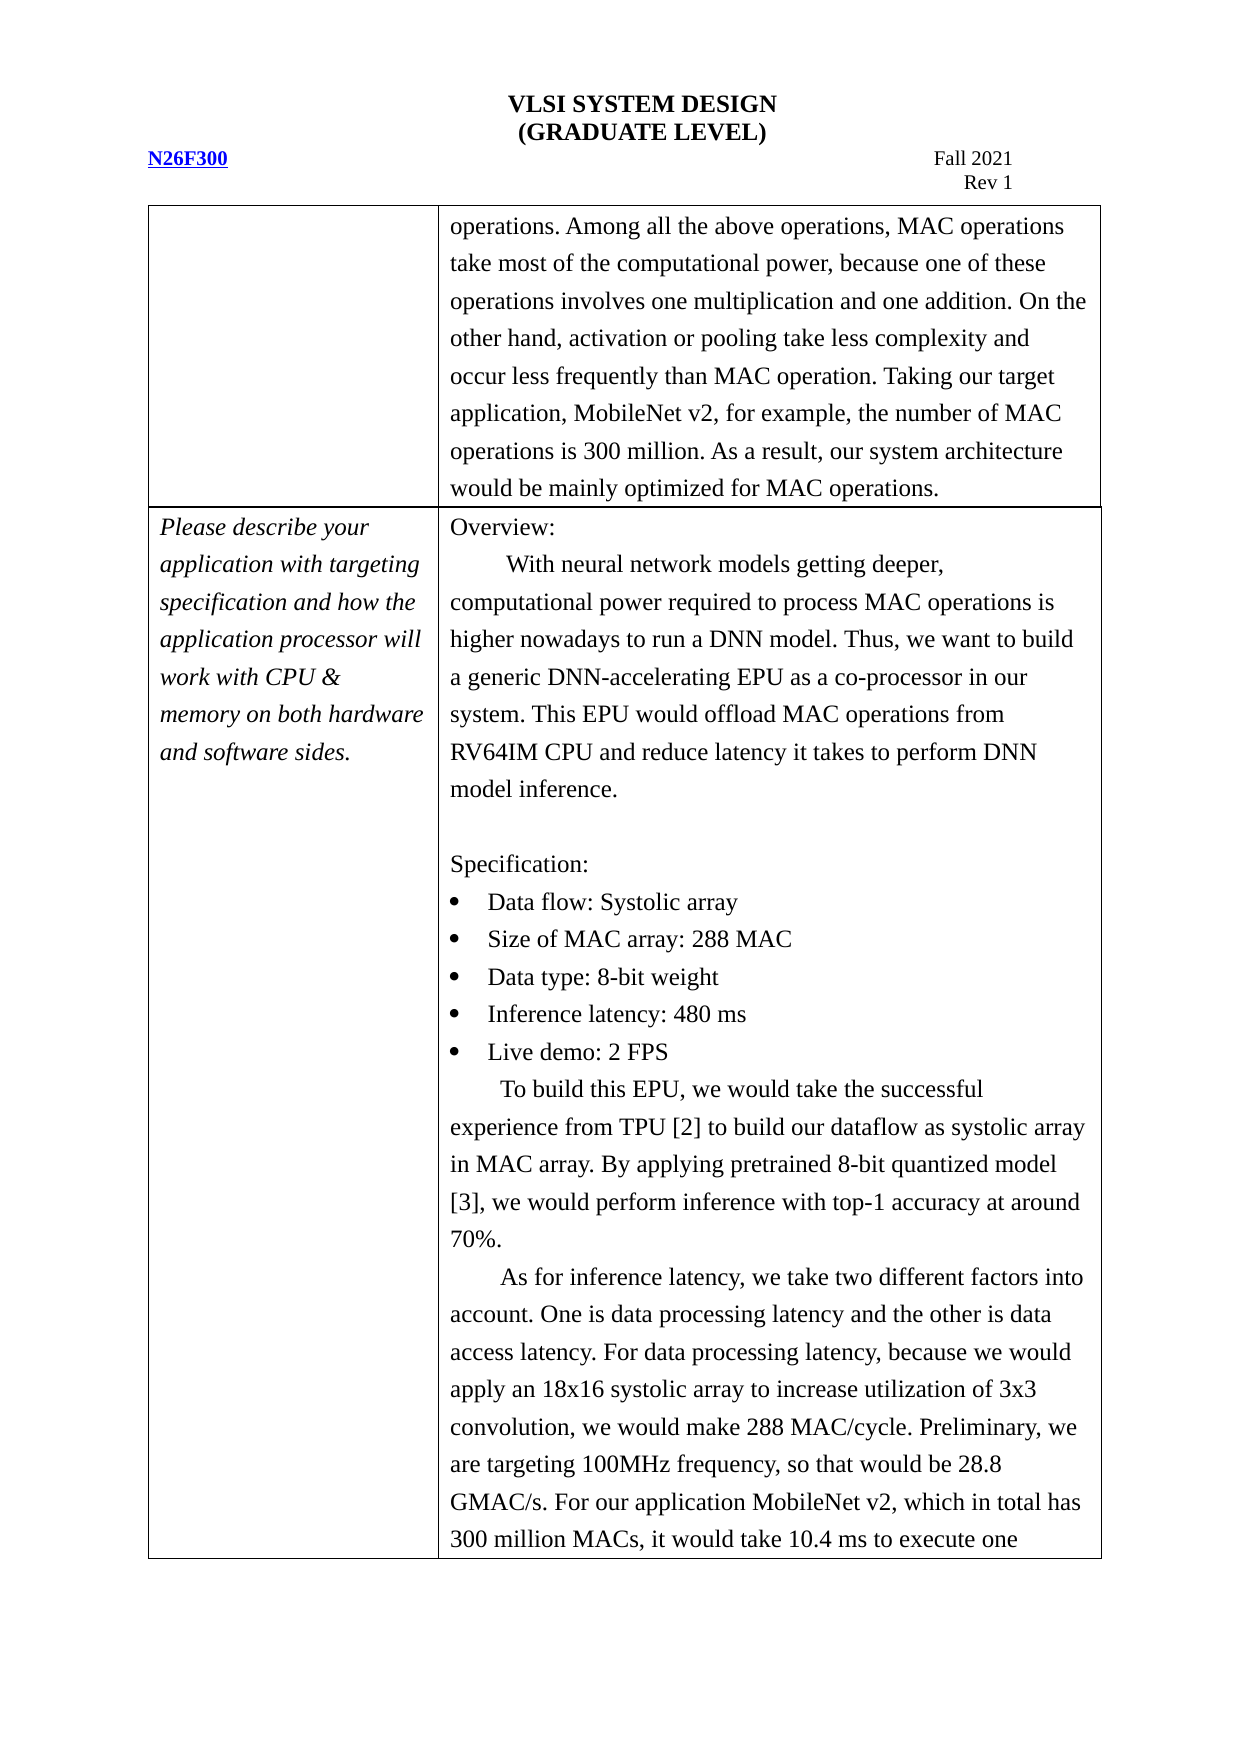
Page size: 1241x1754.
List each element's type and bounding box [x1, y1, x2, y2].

table_cell [439, 206, 1100, 506]
table_cell [149, 508, 438, 1557]
table_cell [439, 508, 1101, 1557]
table_cell [149, 206, 438, 506]
